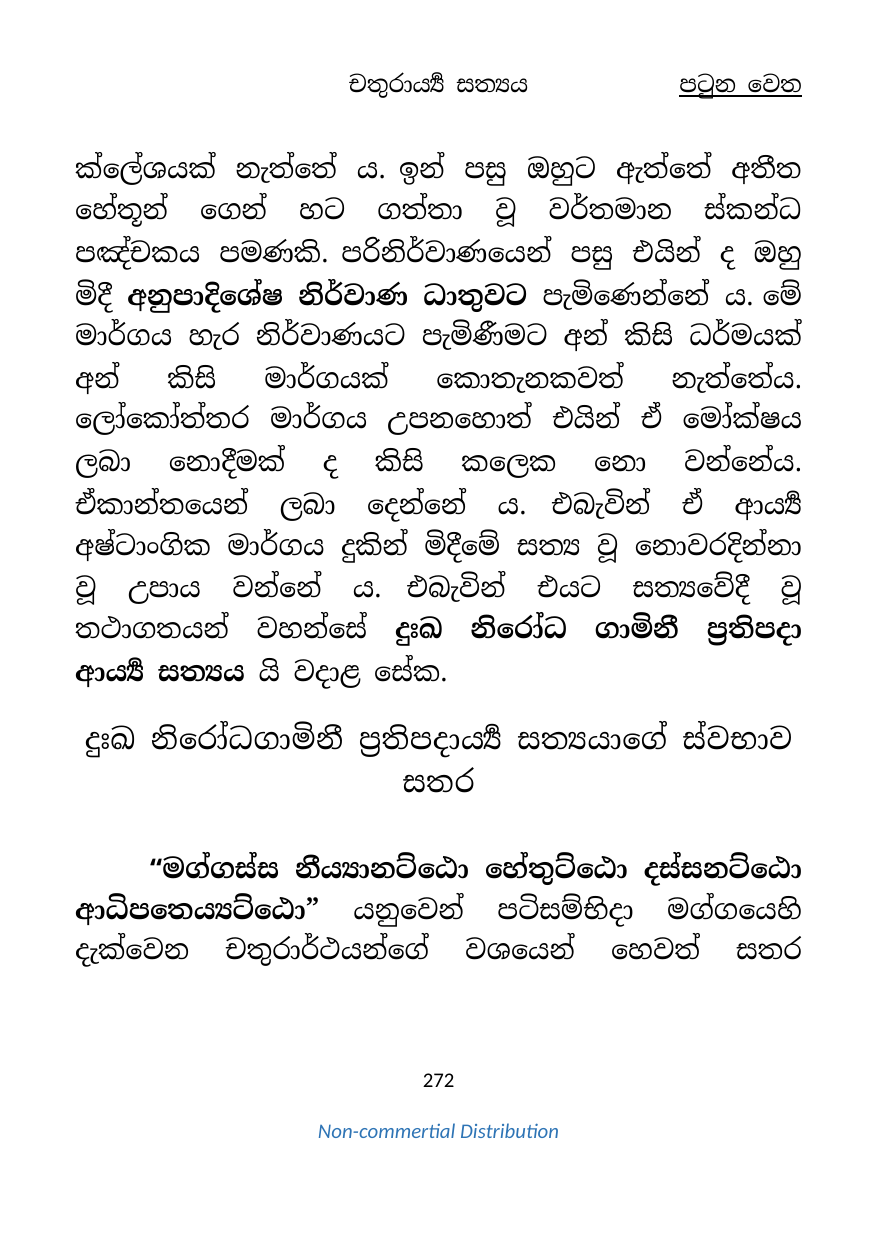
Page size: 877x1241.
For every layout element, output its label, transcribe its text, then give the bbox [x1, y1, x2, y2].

subtitle දුඃඛ නිරෝධගාමිනී ප්‍ර‍තිපදාර්‍ය්‍ය සත්‍යයාගේ ස්වභාව සතර [75, 720, 802, 802]
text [75, 150, 802, 689]
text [75, 850, 802, 968]
